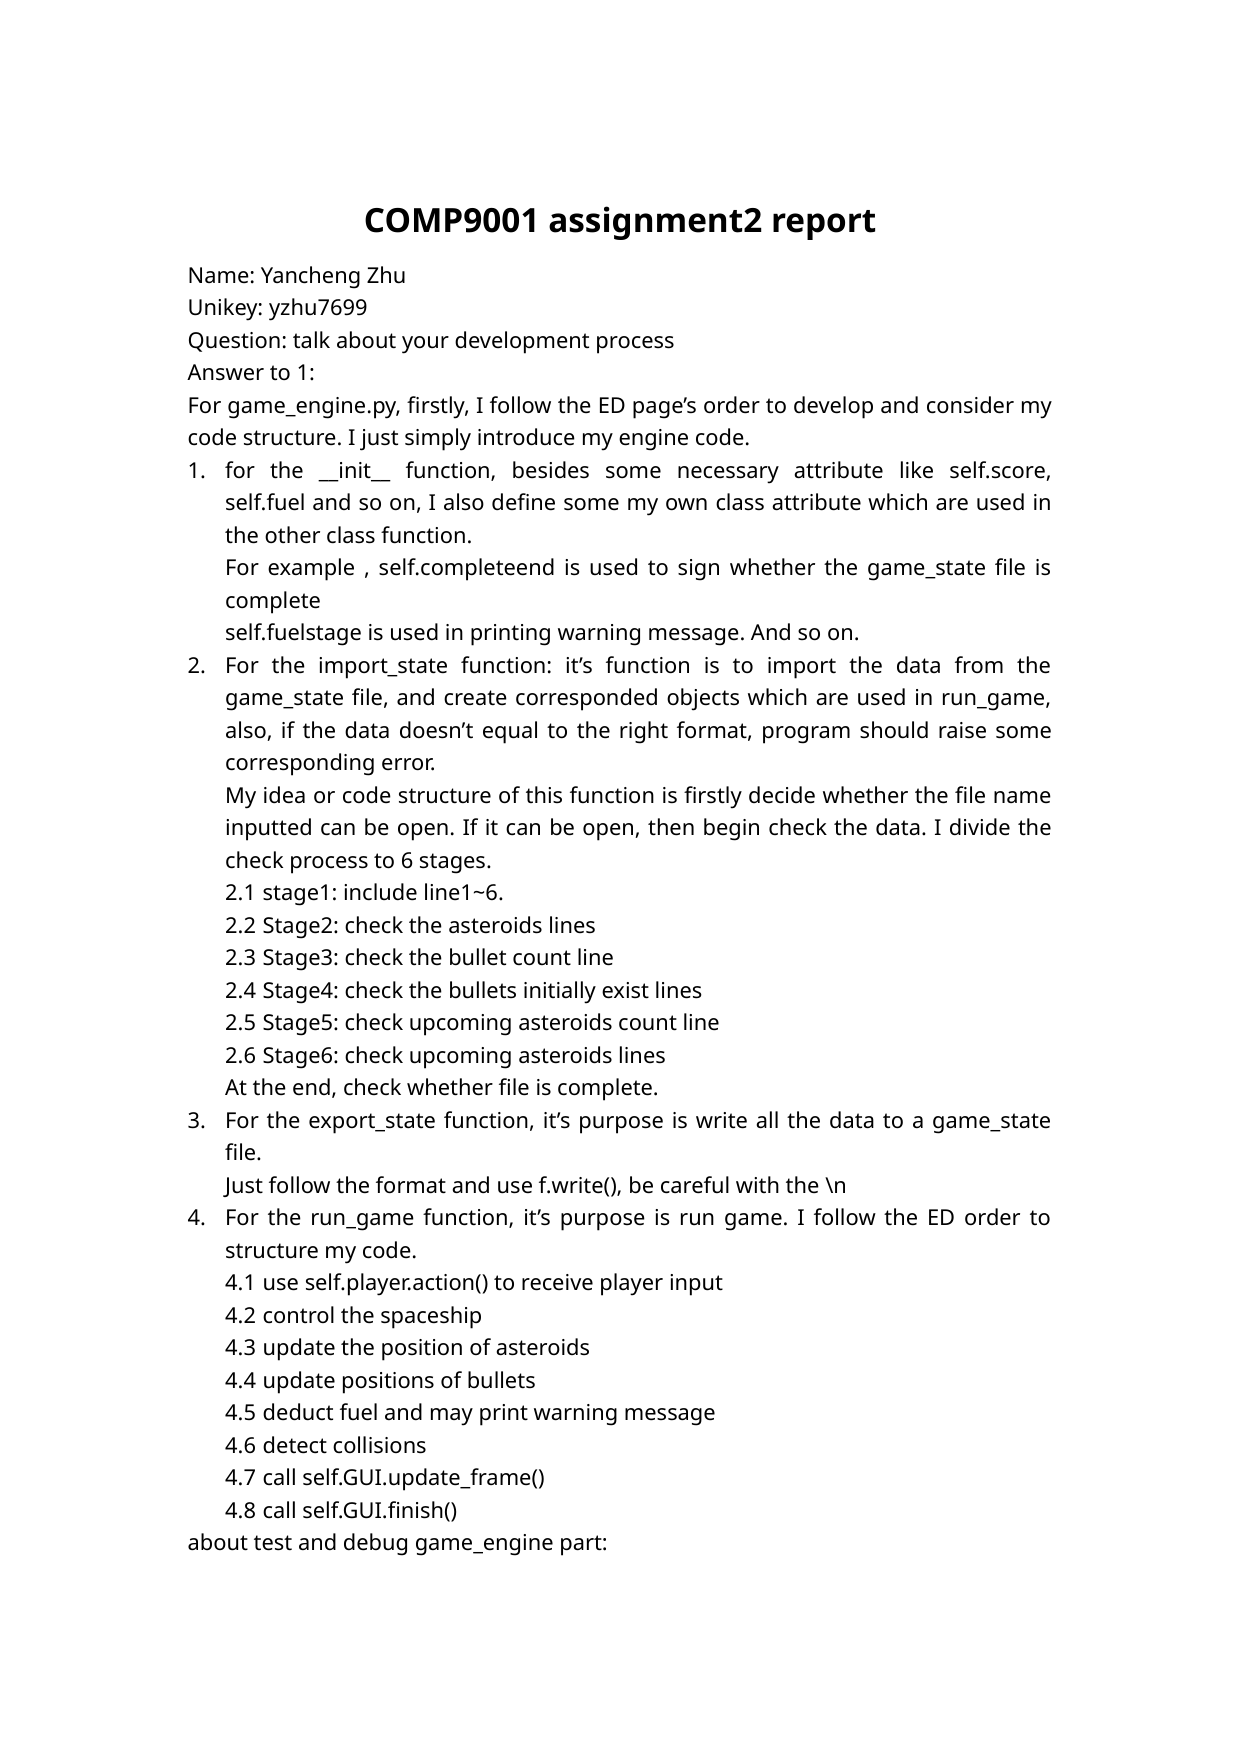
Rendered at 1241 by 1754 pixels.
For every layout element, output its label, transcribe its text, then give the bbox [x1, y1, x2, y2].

text Question: talk about your development process [187, 323, 1053, 356]
list deduct fuel and may print warning message [225, 1396, 1053, 1428]
list use self.player.action() to receive player input [225, 1266, 1053, 1298]
text Unikey: yzhu7699 [187, 291, 1053, 323]
list self.fuelstage is used in printing warning message. And so on. [225, 616, 1053, 648]
list detect collisions [225, 1428, 1053, 1461]
list call self.GUI.update_frame() [225, 1461, 1053, 1493]
list For the import_state function: it’s function is to import the data from the game_state file, and create corresponded objects which are used in run_game, also, if the data doesn’t equal to the right format, program should raise some corresponding error. [187, 648, 1053, 778]
text about test and debug game_engine part: [187, 1526, 1053, 1558]
text For game_engine.py, firstly, I follow the ED page’s order to develop and consider my code structure. I just simply introduce my engine code. [187, 388, 1053, 453]
list For the run_game function, it’s purpose is run game. I follow the ED order to structure my code. [187, 1201, 1053, 1266]
list For example , self.completeend is used to sign whether the game_state file is complete [225, 551, 1053, 616]
list Stage4: check the bullets initially exist lines [225, 973, 1053, 1006]
list My idea or code structure of this function is firstly decide whether the file name inputted can be open. If it can be open, then begin check the data. I divide the check process to 6 stages. [225, 778, 1053, 876]
list For the export_state function, it’s purpose is write all the data to a game_state file. [187, 1103, 1053, 1168]
list Just follow the format and use f.write(), be careful with the \n [225, 1168, 1053, 1201]
list stage1: include line1~6. [225, 876, 1053, 908]
list update the position of asteroids [225, 1331, 1053, 1363]
list for the __init__ function, besides some necessary attribute like self.score, self.fuel and so on, I also define some my own class attribute which are used in the other class function. [187, 453, 1053, 551]
list control the spaceship [225, 1298, 1053, 1331]
text At the end, check whether file is complete. [225, 1071, 1053, 1103]
list update positions of bullets [225, 1363, 1053, 1396]
text Answer to 1: [187, 356, 1053, 388]
text Name: Yancheng Zhu [187, 258, 1053, 291]
list Stage2: check the asteroids lines [225, 908, 1053, 941]
list call self.GUI.finish() [225, 1493, 1053, 1526]
title COMP9001 assignment2 report [187, 187, 1053, 252]
list Stage3: check the bullet count line [225, 941, 1053, 973]
list Stage6: check upcoming asteroids lines [225, 1038, 1053, 1071]
list Stage5: check upcoming asteroids count line [225, 1006, 1053, 1038]
